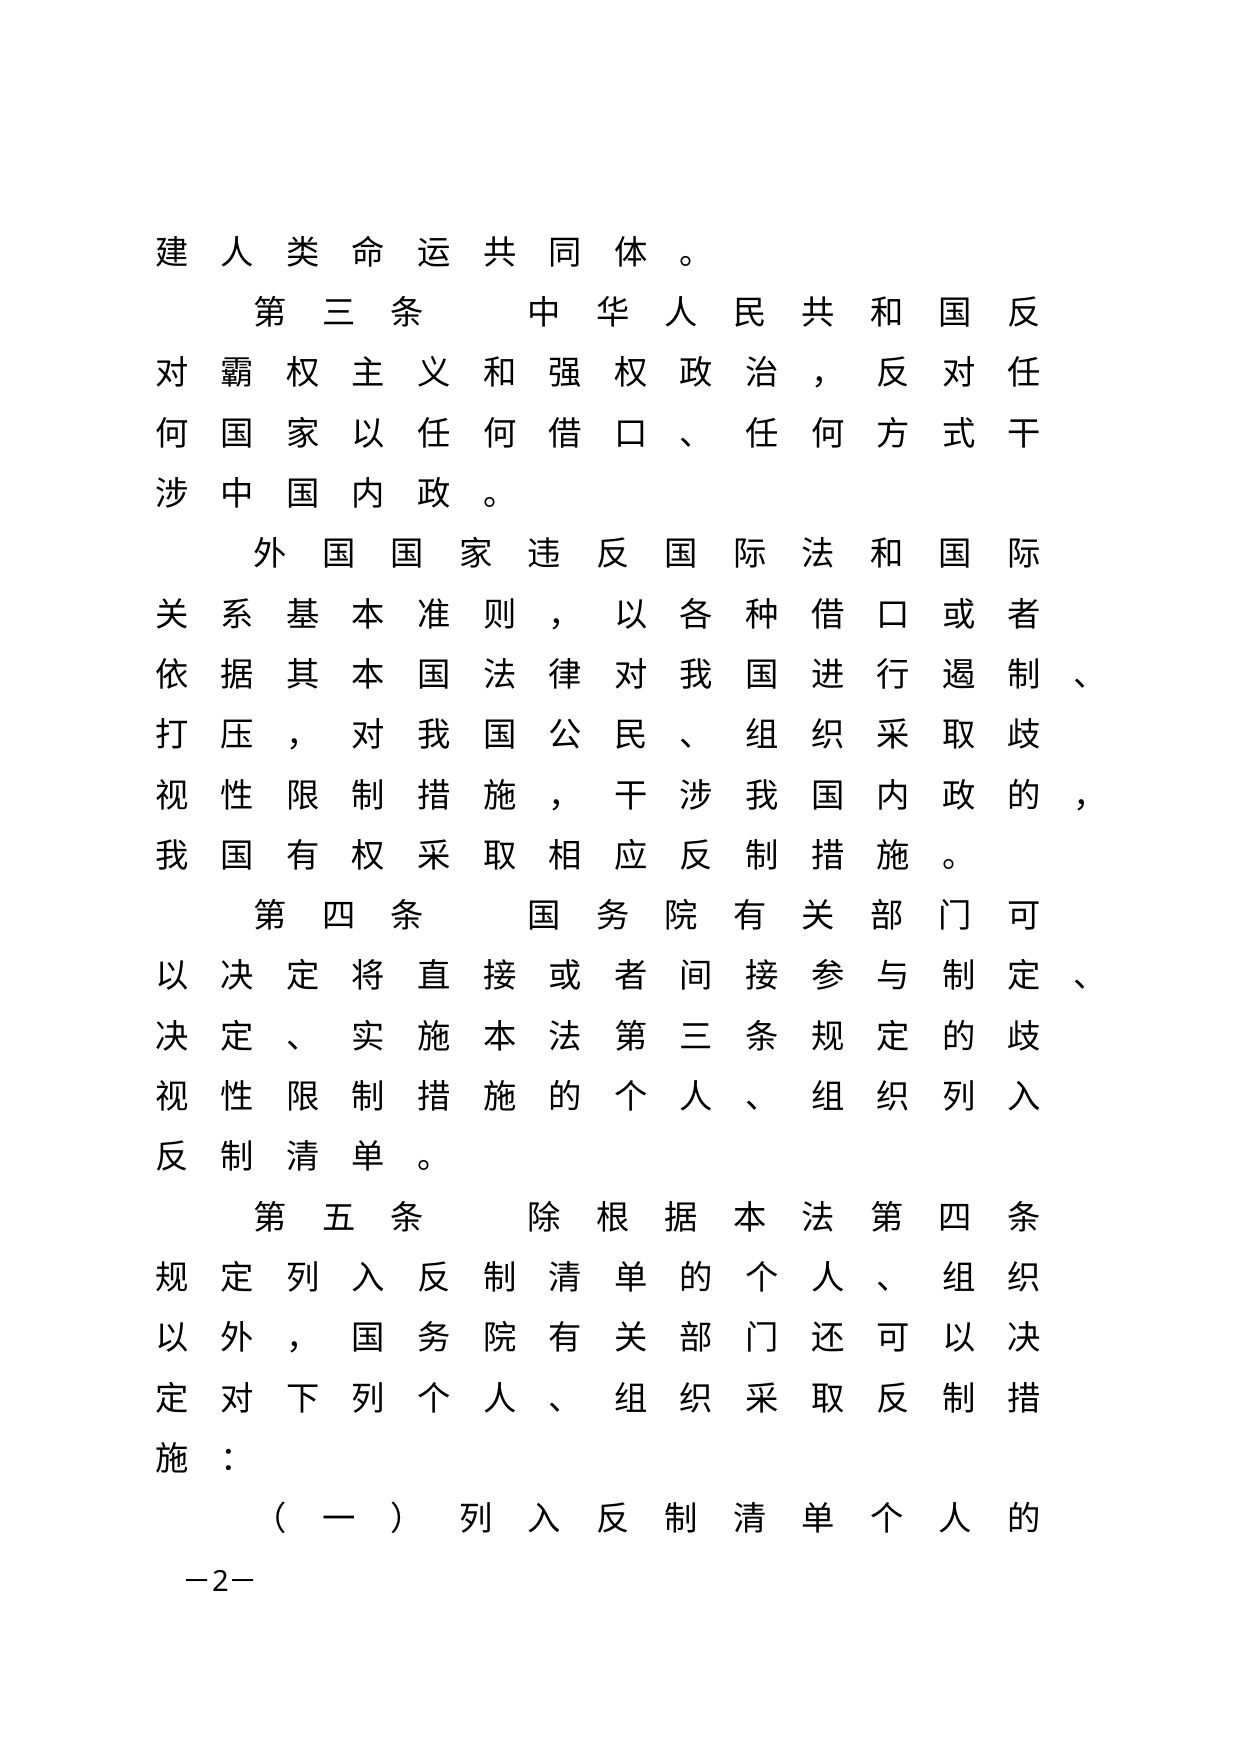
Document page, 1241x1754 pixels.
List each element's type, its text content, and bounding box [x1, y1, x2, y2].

text 外国国家违反国际法和国际关系基本准则，以各种借口或者依据其本国法律对我国进行遏制、打压，对我国公民、组织采取歧视性限制措施，干涉我国内政的，我国有权采取相应反制措施。 [155, 521, 1073, 883]
text （一）列入反制清单个人的配偶和直系亲属； [155, 1486, 1073, 1546]
text 第五条 除根据本法第四条规定列入反制清单的个人、组织以外，国务院有关部门还可以决定对下列个人、组织采取反制措施： [155, 1184, 1073, 1486]
text 第四条 国务院有关部门可以决定将直接或者间接参与制定、决定、实施本法第三条规定的歧视性限制措施的个人、组织列入反制清单。 [155, 883, 1073, 1184]
text 第二条 中华人民共和国坚持独立自主的和平外交政策，坚持互相尊重主权和领土完整、互不侵犯、互不干涉内政、平等互利、和平共处的五项原则，维护以联合国为核心的国际体系和以国际法为基础的国际秩序，发展同世界各国的友好合作，推动构建人类命运共同体。 [155, 219, 1073, 280]
text 第三条 中华人民共和国反对霸权主义和强权政治，反对任何国家以任何借口、任何方式干涉中国内政。 [155, 280, 1073, 521]
